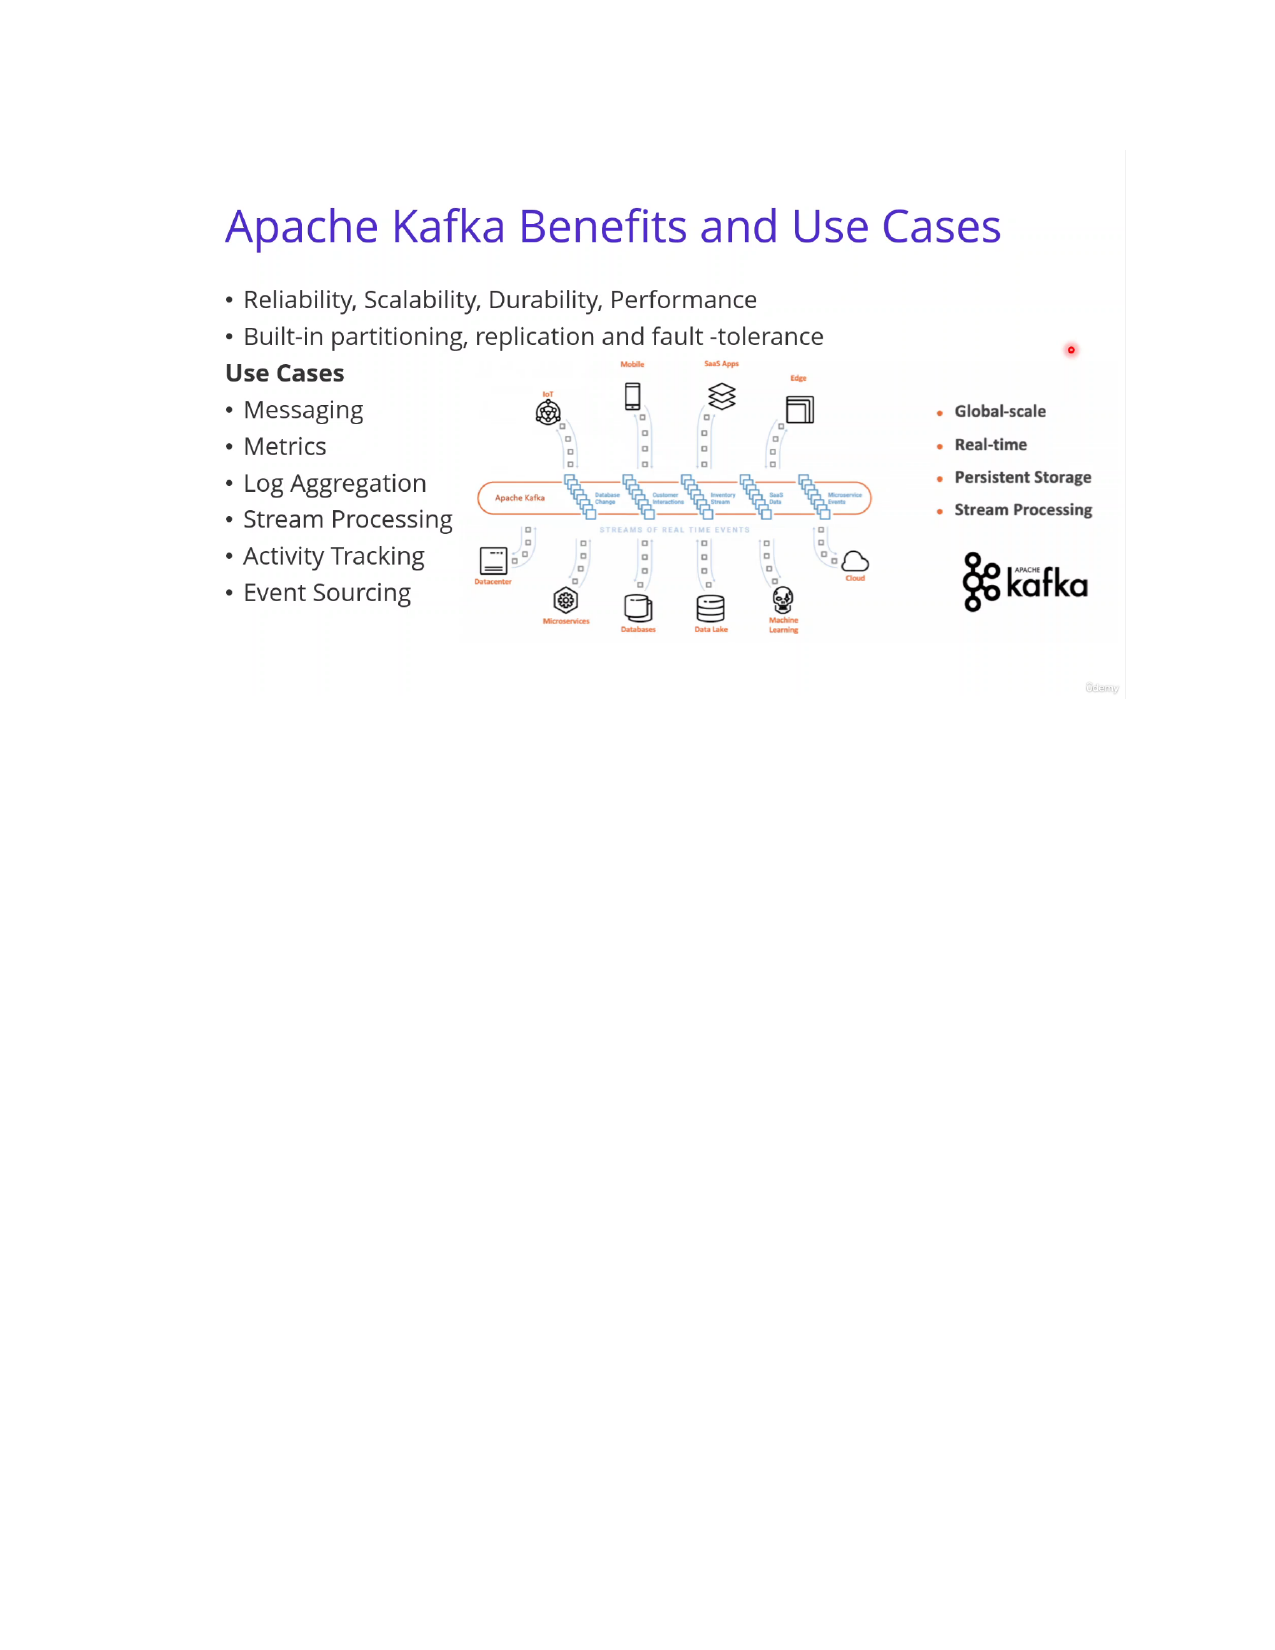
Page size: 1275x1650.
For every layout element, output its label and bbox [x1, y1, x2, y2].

picture [150, 150, 1125, 699]
